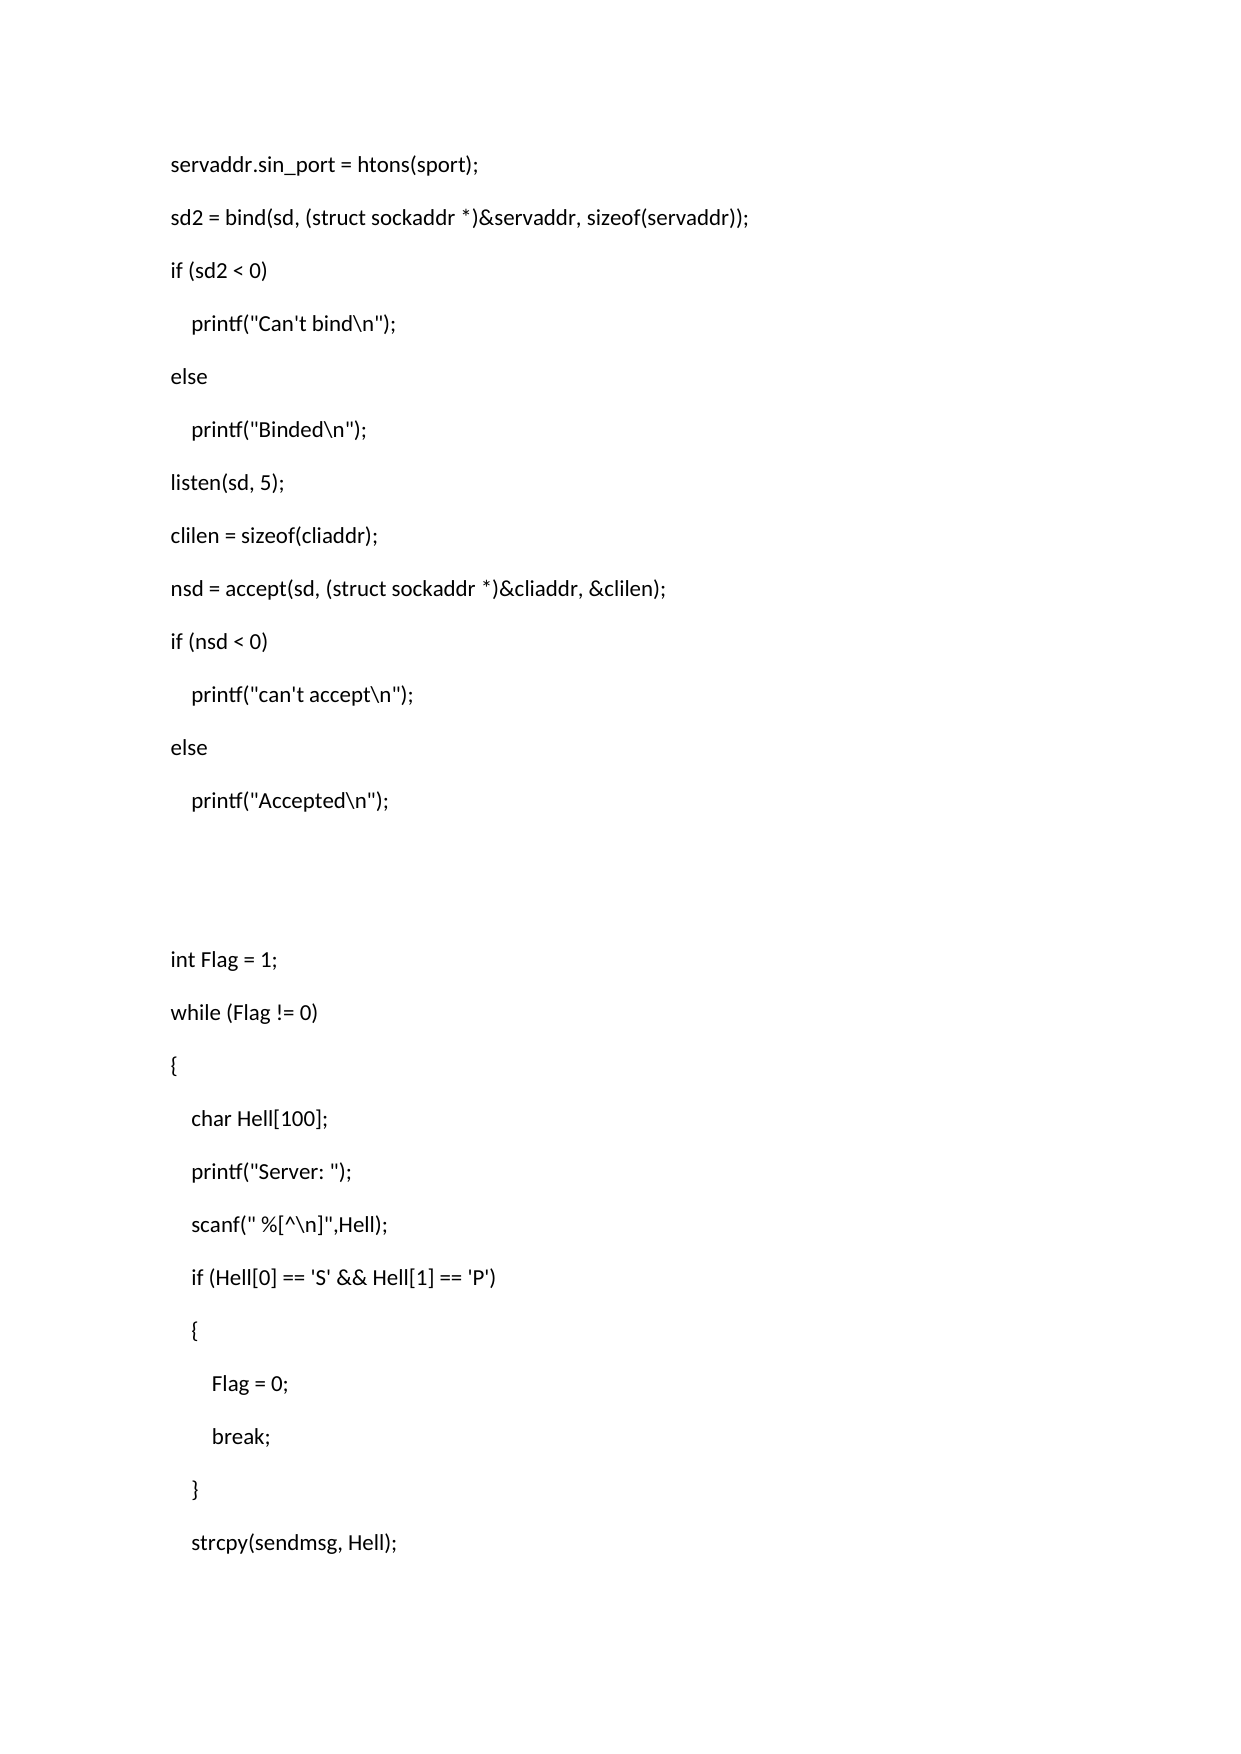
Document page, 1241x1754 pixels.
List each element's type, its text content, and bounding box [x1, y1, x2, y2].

text Flag = 0; [150, 1369, 1090, 1397]
text strcpy(sendmsg, Hell); [150, 1528, 1090, 1557]
text printf("Can't bind\n"); [150, 309, 1090, 337]
text int Flag = 1; [150, 945, 1090, 973]
text sd2 = bind(sd, (struct sockaddr *)&servaddr, sizeof(servaddr)); [150, 203, 1090, 231]
text char Hell[100]; [150, 1104, 1090, 1132]
text while (Flag != 0) [150, 998, 1090, 1026]
text printf("Binded\n"); [150, 415, 1090, 443]
text servaddr.sin_port = htons(sport); [150, 150, 1090, 178]
text { [150, 1051, 1090, 1079]
text scanf(" %[^\n]",Hell); [150, 1210, 1090, 1238]
text if (Hell[0] == 'S' && Hell[1] == 'P') [150, 1263, 1090, 1291]
text } [150, 1476, 1090, 1503]
text nsd = accept(sd, (struct sockaddr *)&cliaddr, &clilen); [150, 574, 1090, 602]
text if (sd2 < 0) [150, 256, 1090, 284]
text if (nsd < 0) [150, 627, 1090, 655]
text printf("Accepted\n"); [150, 786, 1090, 814]
text else [150, 733, 1090, 761]
text { [150, 1316, 1090, 1344]
text printf("Server: "); [150, 1157, 1090, 1185]
text break; [150, 1422, 1090, 1451]
text printf("can't accept\n"); [150, 680, 1090, 708]
text else [150, 362, 1090, 390]
text listen(sd, 5); [150, 468, 1090, 496]
text clilen = sizeof(cliaddr); [150, 521, 1090, 549]
